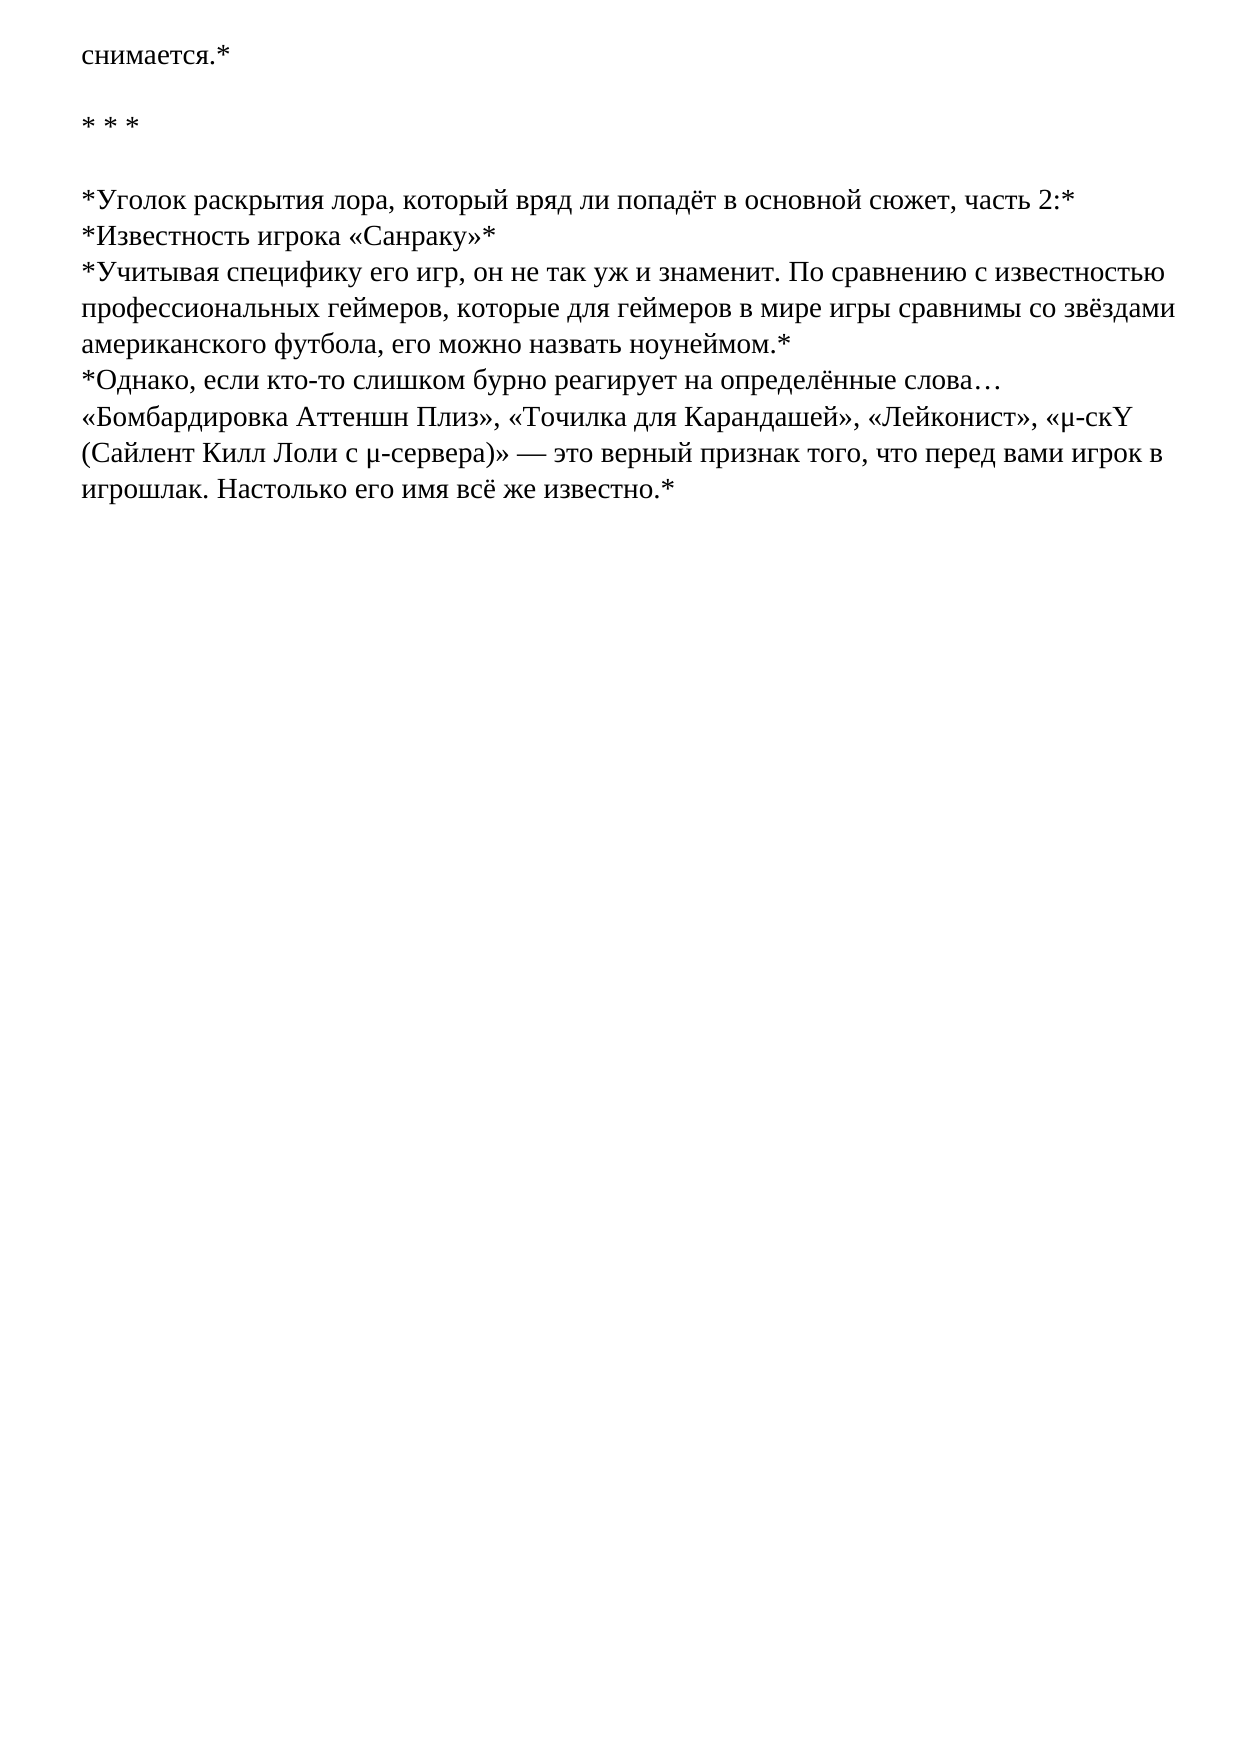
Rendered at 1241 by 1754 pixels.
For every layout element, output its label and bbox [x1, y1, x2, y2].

text [81, 37, 1215, 577]
